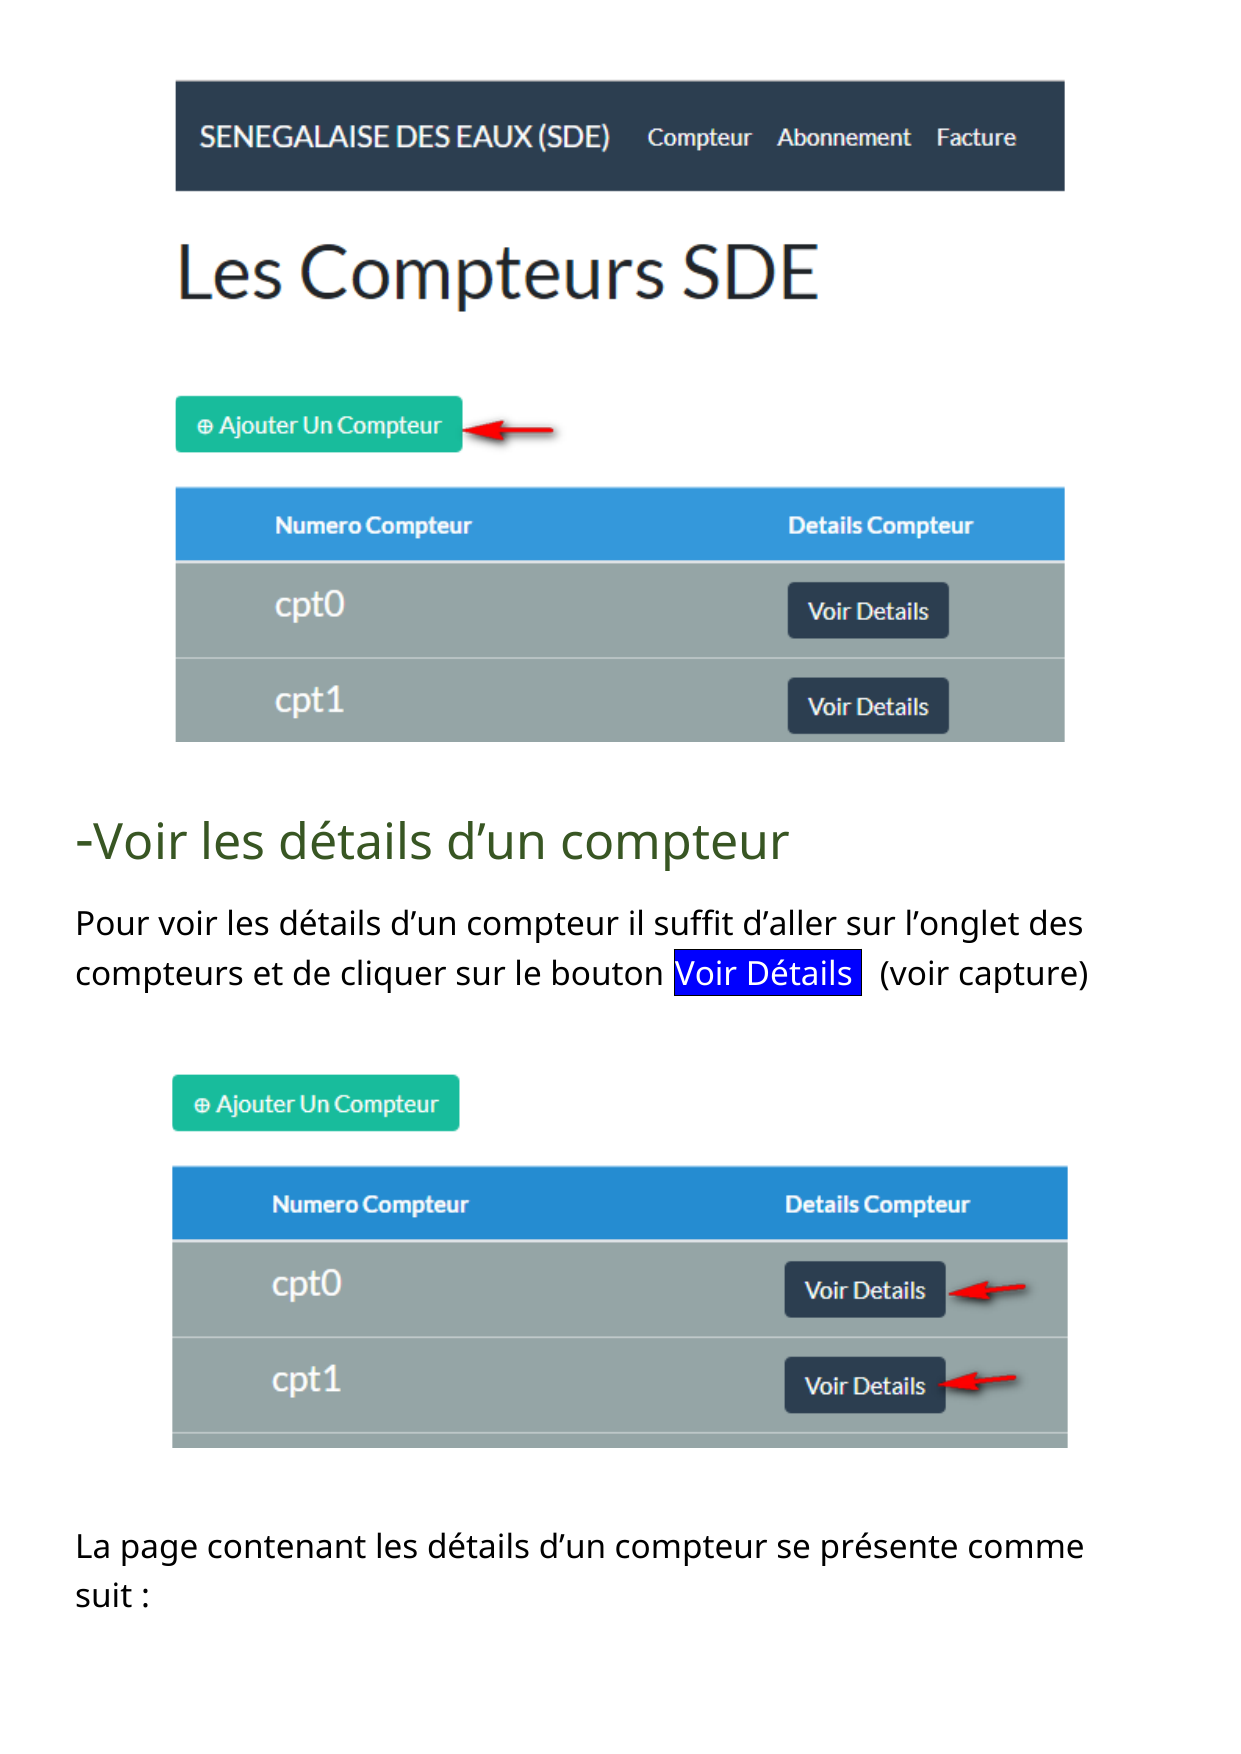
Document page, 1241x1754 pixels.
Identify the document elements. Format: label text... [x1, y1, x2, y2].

text La page contenant les détails d’un compteur se présente comme suit : [75, 1523, 1165, 1617]
picture [175, 75, 1065, 742]
picture [172, 1017, 1068, 1448]
text Pour voir les détails d’un compteur il suffit d’aller sur l’onglet des compteurs et de cliquer sur le bouton Voir Détails (voir capture) [75, 899, 1165, 996]
text -Voir les détails d’un compteur [75, 797, 1165, 876]
